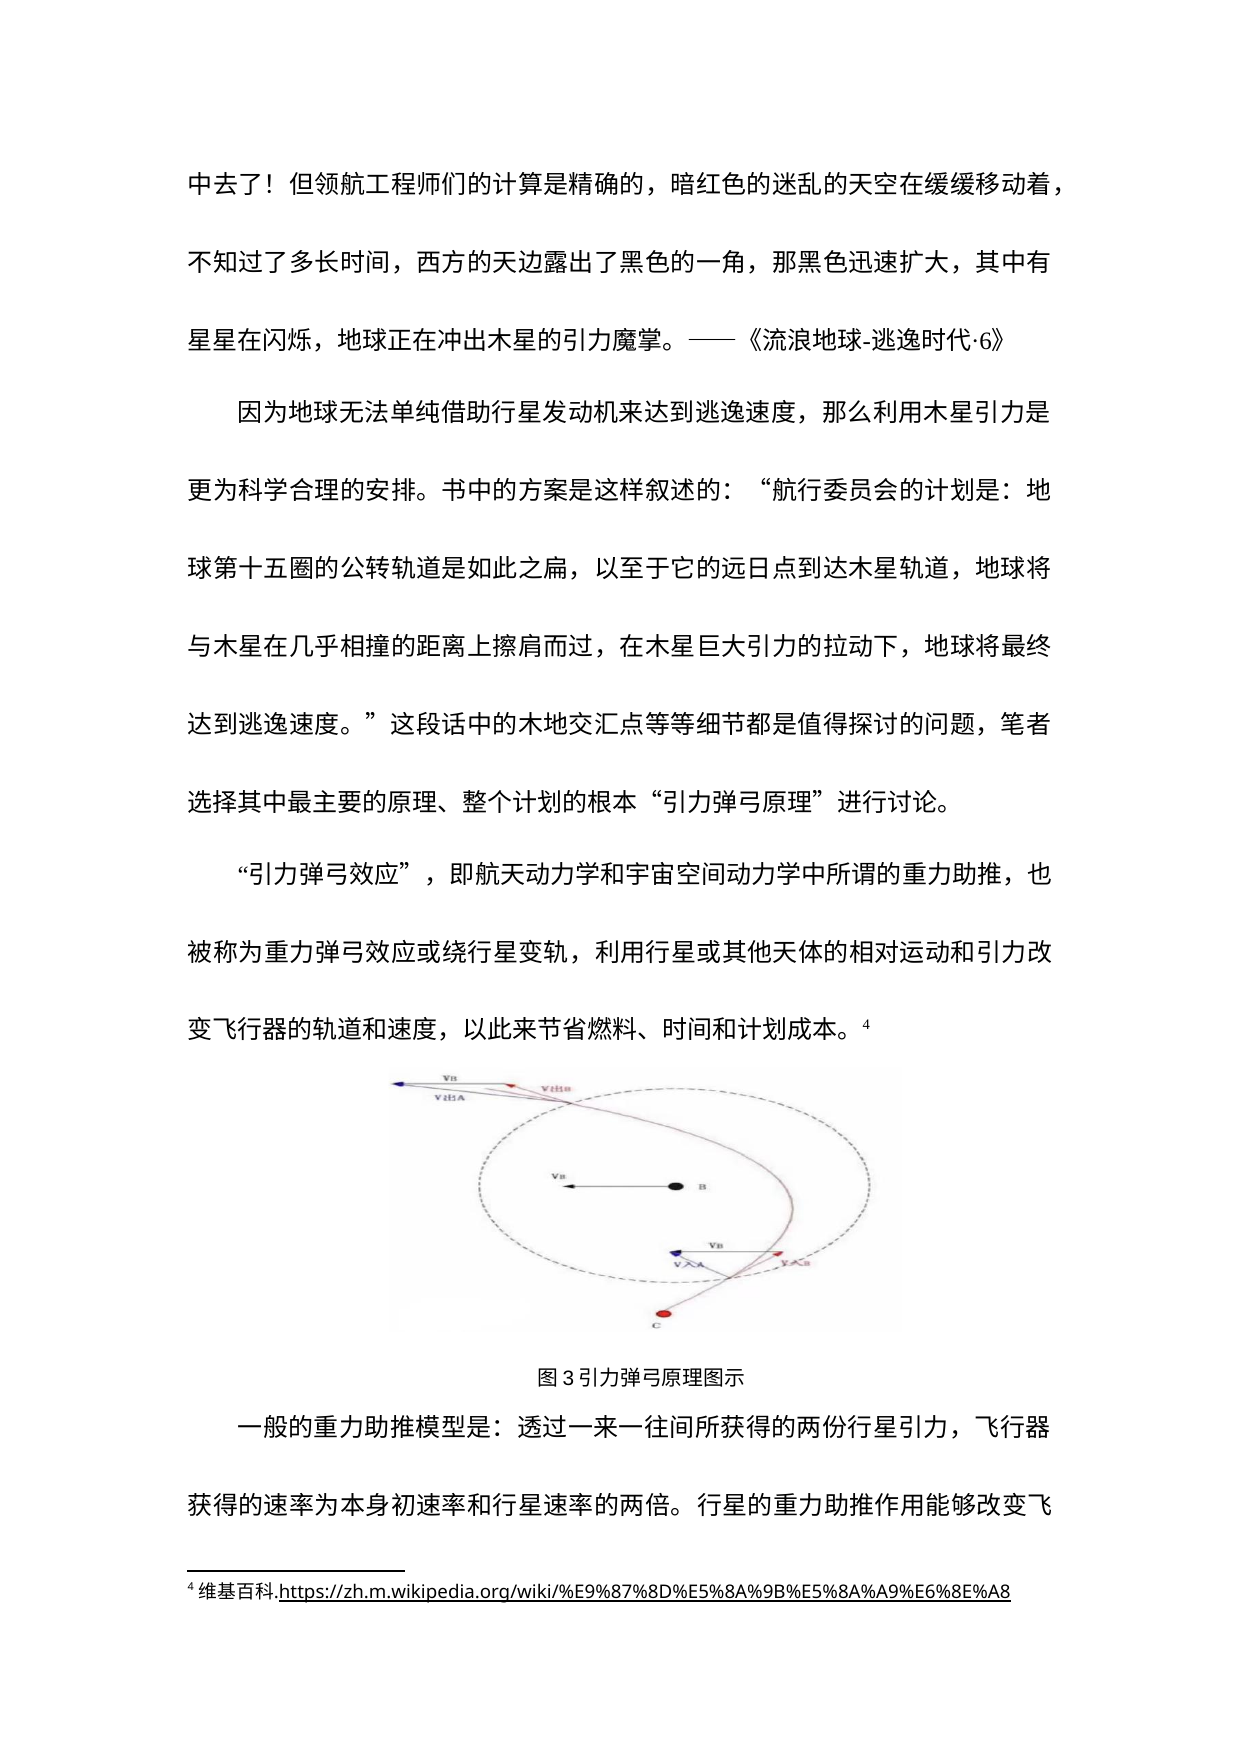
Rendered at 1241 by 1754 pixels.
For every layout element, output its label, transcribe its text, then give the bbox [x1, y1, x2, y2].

text 因为地球无法单纯借助行星发动机来达到逃逸速度，那么利用木星引力是更为科学合理的安排。书中的方案是这样叙述的：“航行委员会的计划是：地球第十五圈的公转轨道是如此之扁，以至于它的远日点到达木星轨道，地球将与木星在几乎相撞的距离上擦肩而过，在木星巨大引力的拉动下，地球将最终达到逃逸速度。”这段话中的木地交汇点等等细节都是值得探讨的问题，笔者选择其中最主要的原理、整个计划的根本“引力弹弓原理”进行讨论。 [187, 378, 1053, 833]
text “引力弹弓效应”，即航天动力学和宇宙空间动力学中所谓的重力助推，也被称为重力弹弓效应或绕行星变轨，利用行星或其他天体的相对运动和引力改变飞行器的轨道和速度，以此来节省燃料、时间和计划成本。 [187, 840, 1053, 1061]
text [187, 1393, 1053, 1536]
text 图 3引力弹弓原理图示 [187, 1360, 1053, 1393]
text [187, 150, 1053, 371]
picture [388, 1067, 902, 1332]
